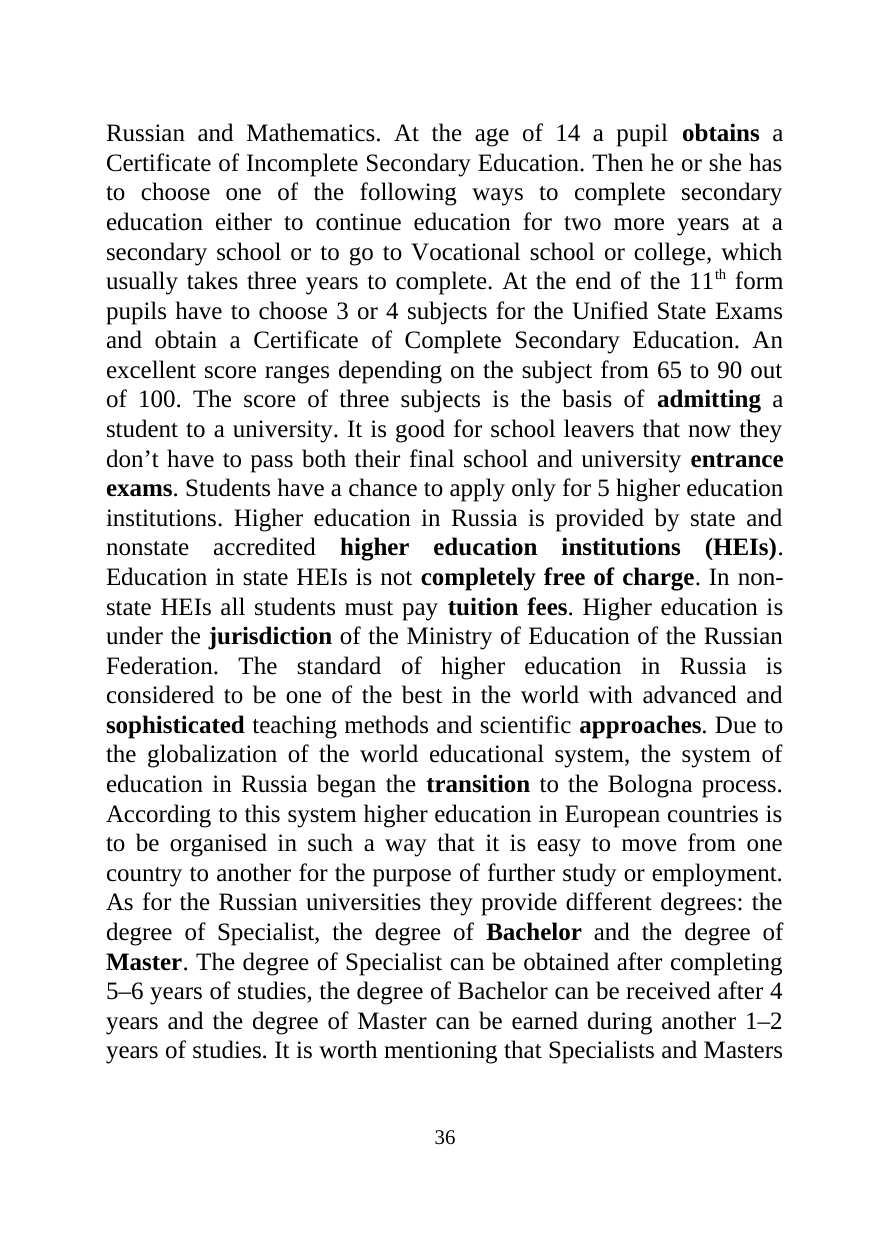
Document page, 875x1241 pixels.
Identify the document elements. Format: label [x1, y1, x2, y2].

text [105, 118, 783, 1064]
